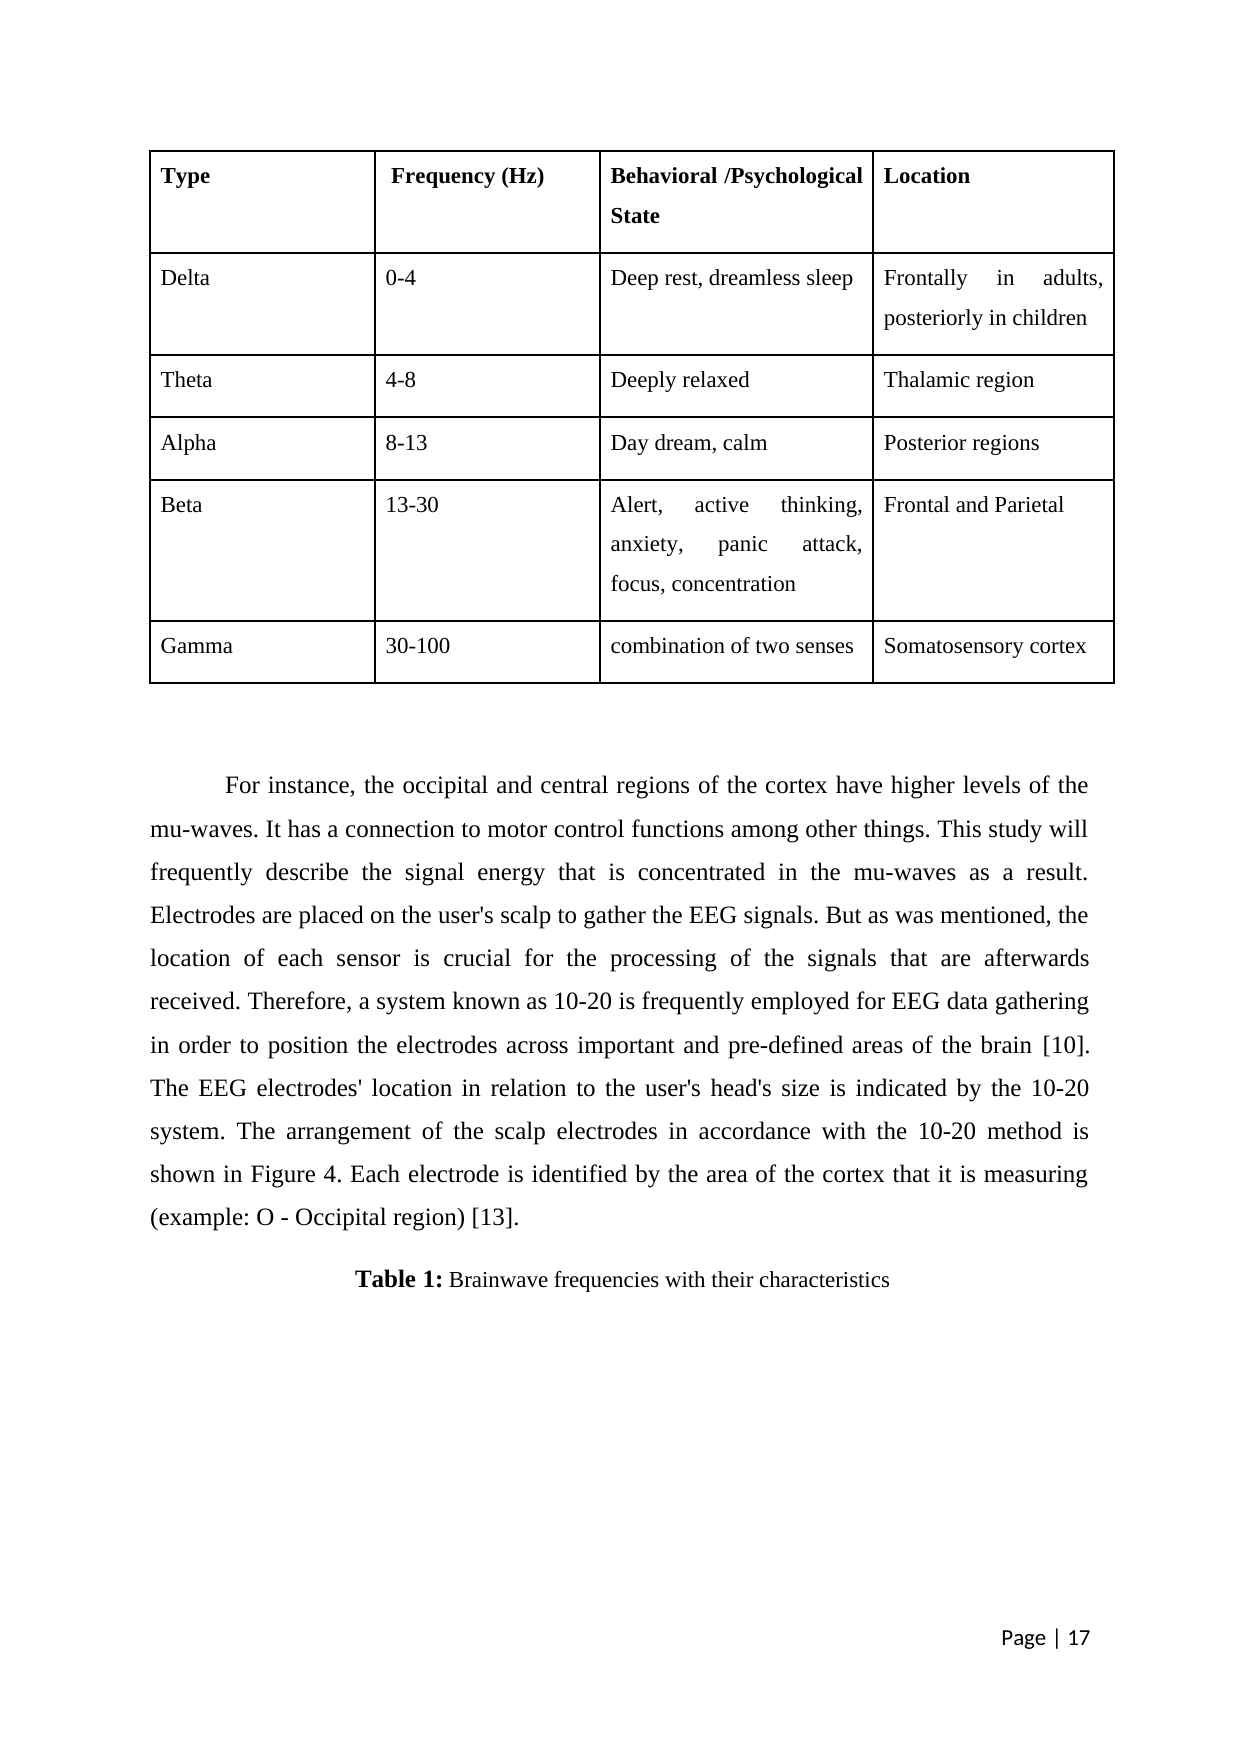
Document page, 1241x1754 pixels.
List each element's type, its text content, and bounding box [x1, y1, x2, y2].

table_cell Frontal and Parietal [874, 481, 1113, 620]
table_cell 4-8 [376, 356, 599, 416]
table_cell Thalamic region [874, 356, 1113, 416]
table_cell Alert, active thinking, anxiety, panic attack, focus, concentration [601, 481, 872, 620]
table_cell 13-30 [376, 481, 599, 620]
table_cell Deep rest, dreamless sleep [601, 254, 872, 354]
table_cell 0-4 [376, 254, 599, 354]
table_cell Somatosensory cortex [874, 622, 1113, 682]
table_header Type [151, 152, 374, 252]
table_cell Alpha [151, 418, 374, 478]
table_header Location [874, 152, 1113, 252]
table_cell 30-100 [376, 622, 599, 682]
table_cell Posterior regions [874, 418, 1113, 478]
table_cell Frontally in adults, posteriorly in children [874, 254, 1113, 354]
table_cell Gamma [151, 622, 374, 682]
table_cell Beta [151, 481, 374, 620]
table_header Frequency (Hz) [376, 152, 599, 252]
text For instance, the occipital and central regions of the cortex have higher levels of the mu-waves. It has a connection to motor control functions among other things. This study will frequently describe the signal energy that is concentrated in the mu-waves as a result. Electrodes are placed on the user's scalp to gather the EEG signals. But as was mentioned, the location of each sensor is crucial for the processing of the signals that are afterwards received. Therefore, a system known as 10-20 is frequently employed for EEG data gathering in order to position the electrodes across important and pre-defined areas of the brain [10]. The EEG electrodes' location in relation to the user's head's size is indicated by the 10-20 system. The arrangement of the scalp electrodes in accordance with the 10-20 method is shown in Figure 4. Each electrode is identified by the area of the cortex that it is measuring (example: O - Occipital region) [13]. [150, 771, 1090, 1231]
table_cell Day dream, calm [601, 418, 872, 478]
text Table 1: Brainwave frequencies with their characteristics [355, 1264, 891, 1293]
table_cell Deeply relaxed [601, 356, 872, 416]
table_cell combination of two senses [601, 622, 872, 682]
table_header Behavioral /Psychological State [601, 152, 872, 252]
table_cell 8-13 [376, 418, 599, 478]
table_cell Delta [151, 254, 374, 354]
table_cell Theta [151, 356, 374, 416]
